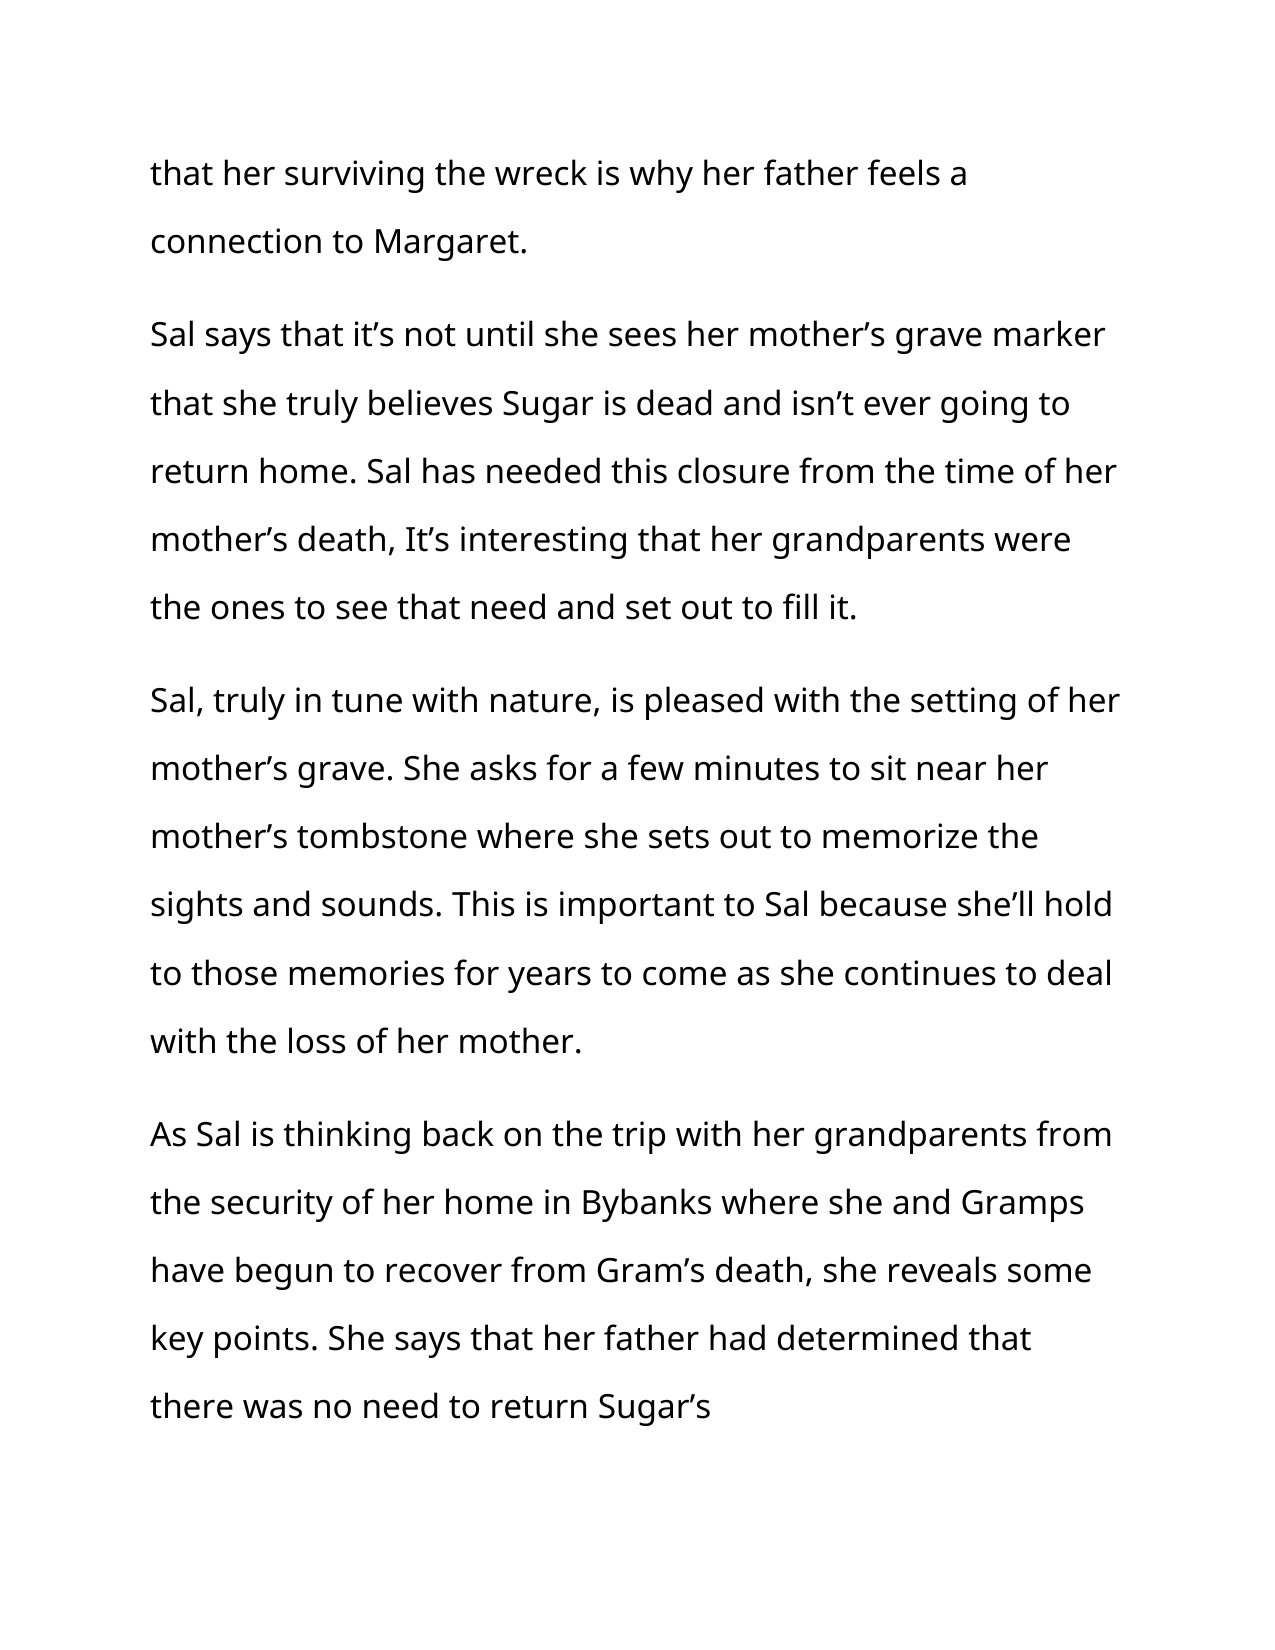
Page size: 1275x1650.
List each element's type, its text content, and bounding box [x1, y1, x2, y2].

text Sal, truly in tune with nature, is pleased with the setting of her mother’s grave. She asks for a few minutes to sit near her mother’s tombstone where she sets out to memorize the sights and sounds. This is important to Sal because she’ll hold to those memories for years to come as she continues to deal with the loss of her mother. [150, 677, 1125, 1063]
text Sal says that it’s not until she sees her mother’s grave marker that she truly believes Sugar is dead and isn’t ever going to return home. Sal has needed this closure from the time of her mother’s death, It’s interesting that her grandparents were the ones to see that need and set out to fill it. [150, 311, 1125, 629]
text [150, 150, 1125, 263]
text As Sal is thinking back on the trip with her grandparents from the security of her home in Bybanks where she and Gramps have begun to recover from Gram’s death, she reveals some key points. She says that her father had determined that there was no need to return Sugar’s [150, 1111, 1125, 1428]
